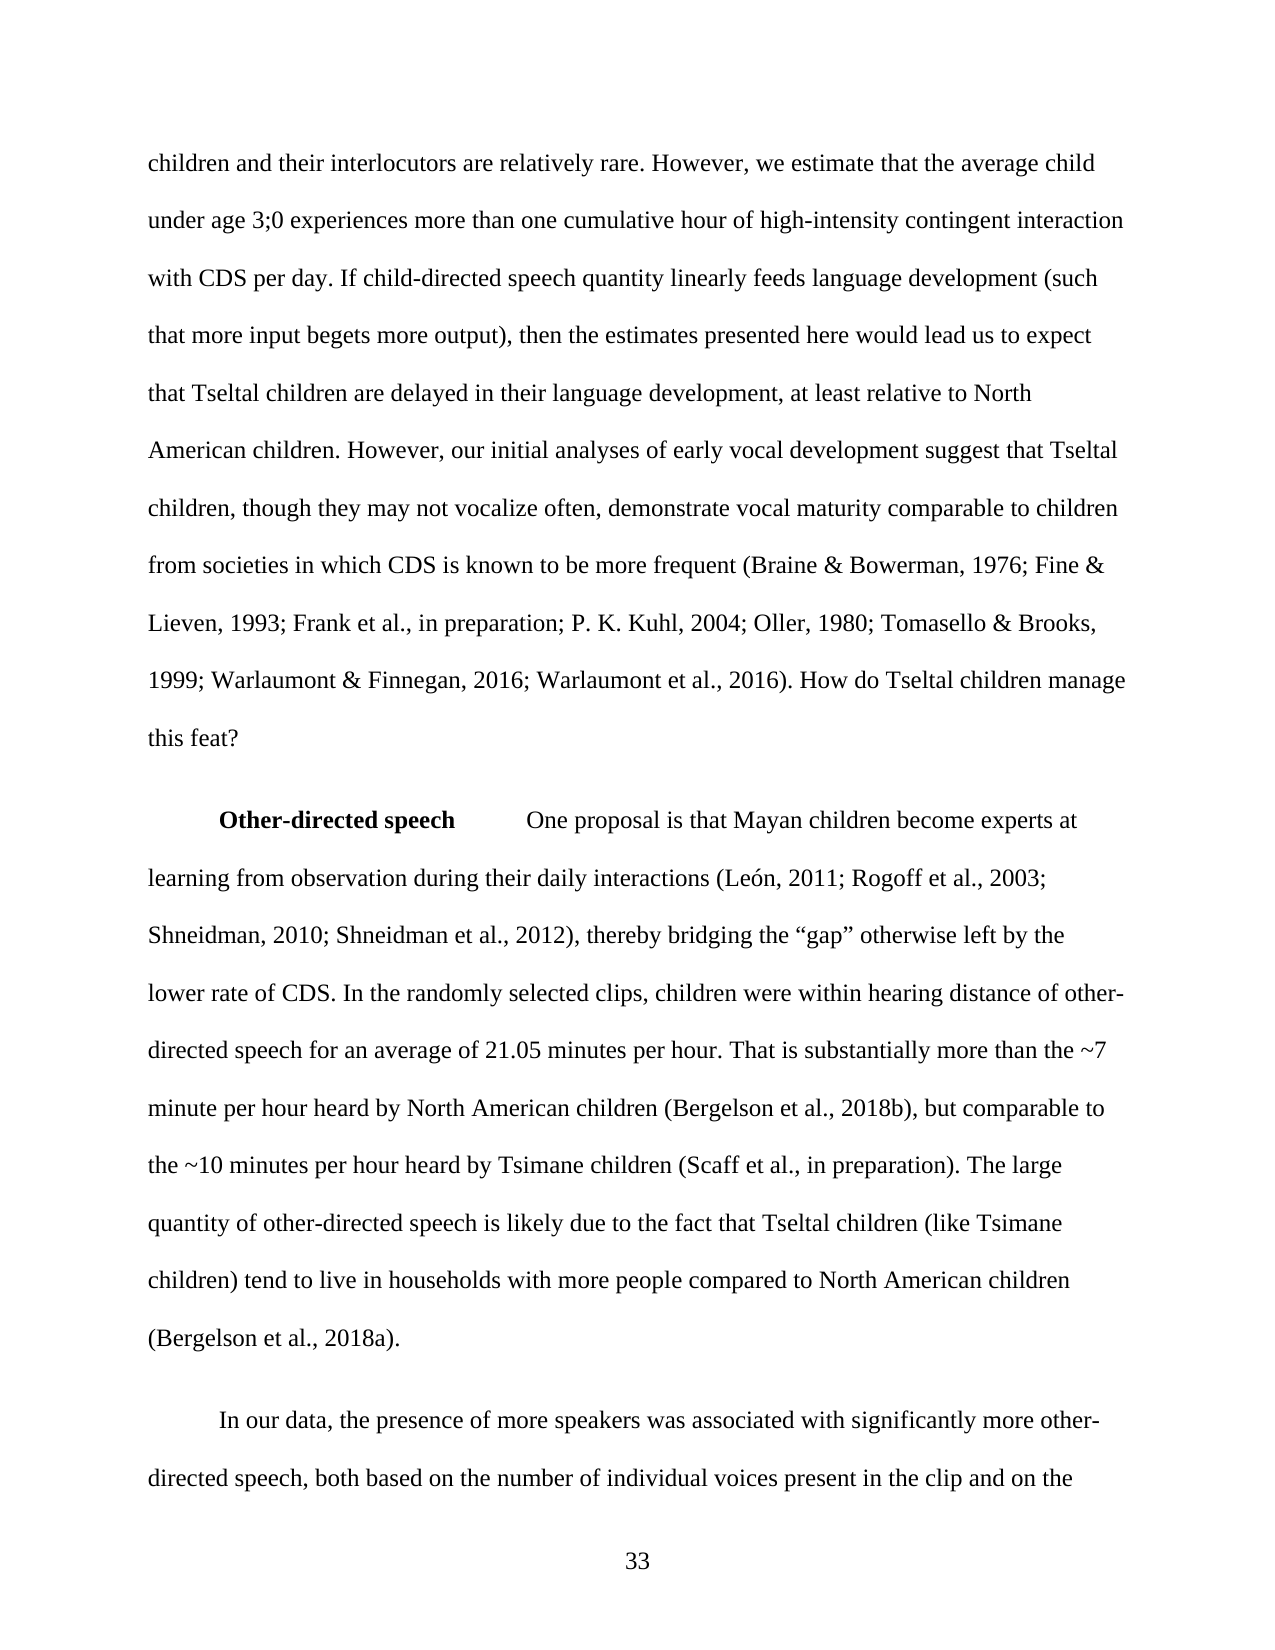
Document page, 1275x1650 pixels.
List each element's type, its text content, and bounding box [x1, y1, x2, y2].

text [148, 1405, 1127, 1491]
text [148, 148, 1127, 751]
subtitle Other-directed speech [148, 805, 455, 834]
text One proposal is that Mayan children become experts at learning from observation during their daily interactions (León, 2011; Rogoff et al., 2003; Shneidman, 2010; Shneidman et al., 2012), thereby bridging the “gap” otherwise left by the lower rate of CDS. In the randomly selected clips, children were within hearing distance of other-directed speech for an average of 21.05 minutes per hour. That is substantially more than the ~7 minute per hour heard by North American children (Bergelson et al., 2018b), but comparable to the ~10 minutes per hour heard by Tsimane children (Scaff et al., in preparation). The large quantity of other-directed speech is likely due to the fact that Tseltal children (like Tsimane children) tend to live in households with more people compared to North American children (Bergelson et al., 2018a). [148, 805, 1127, 1351]
